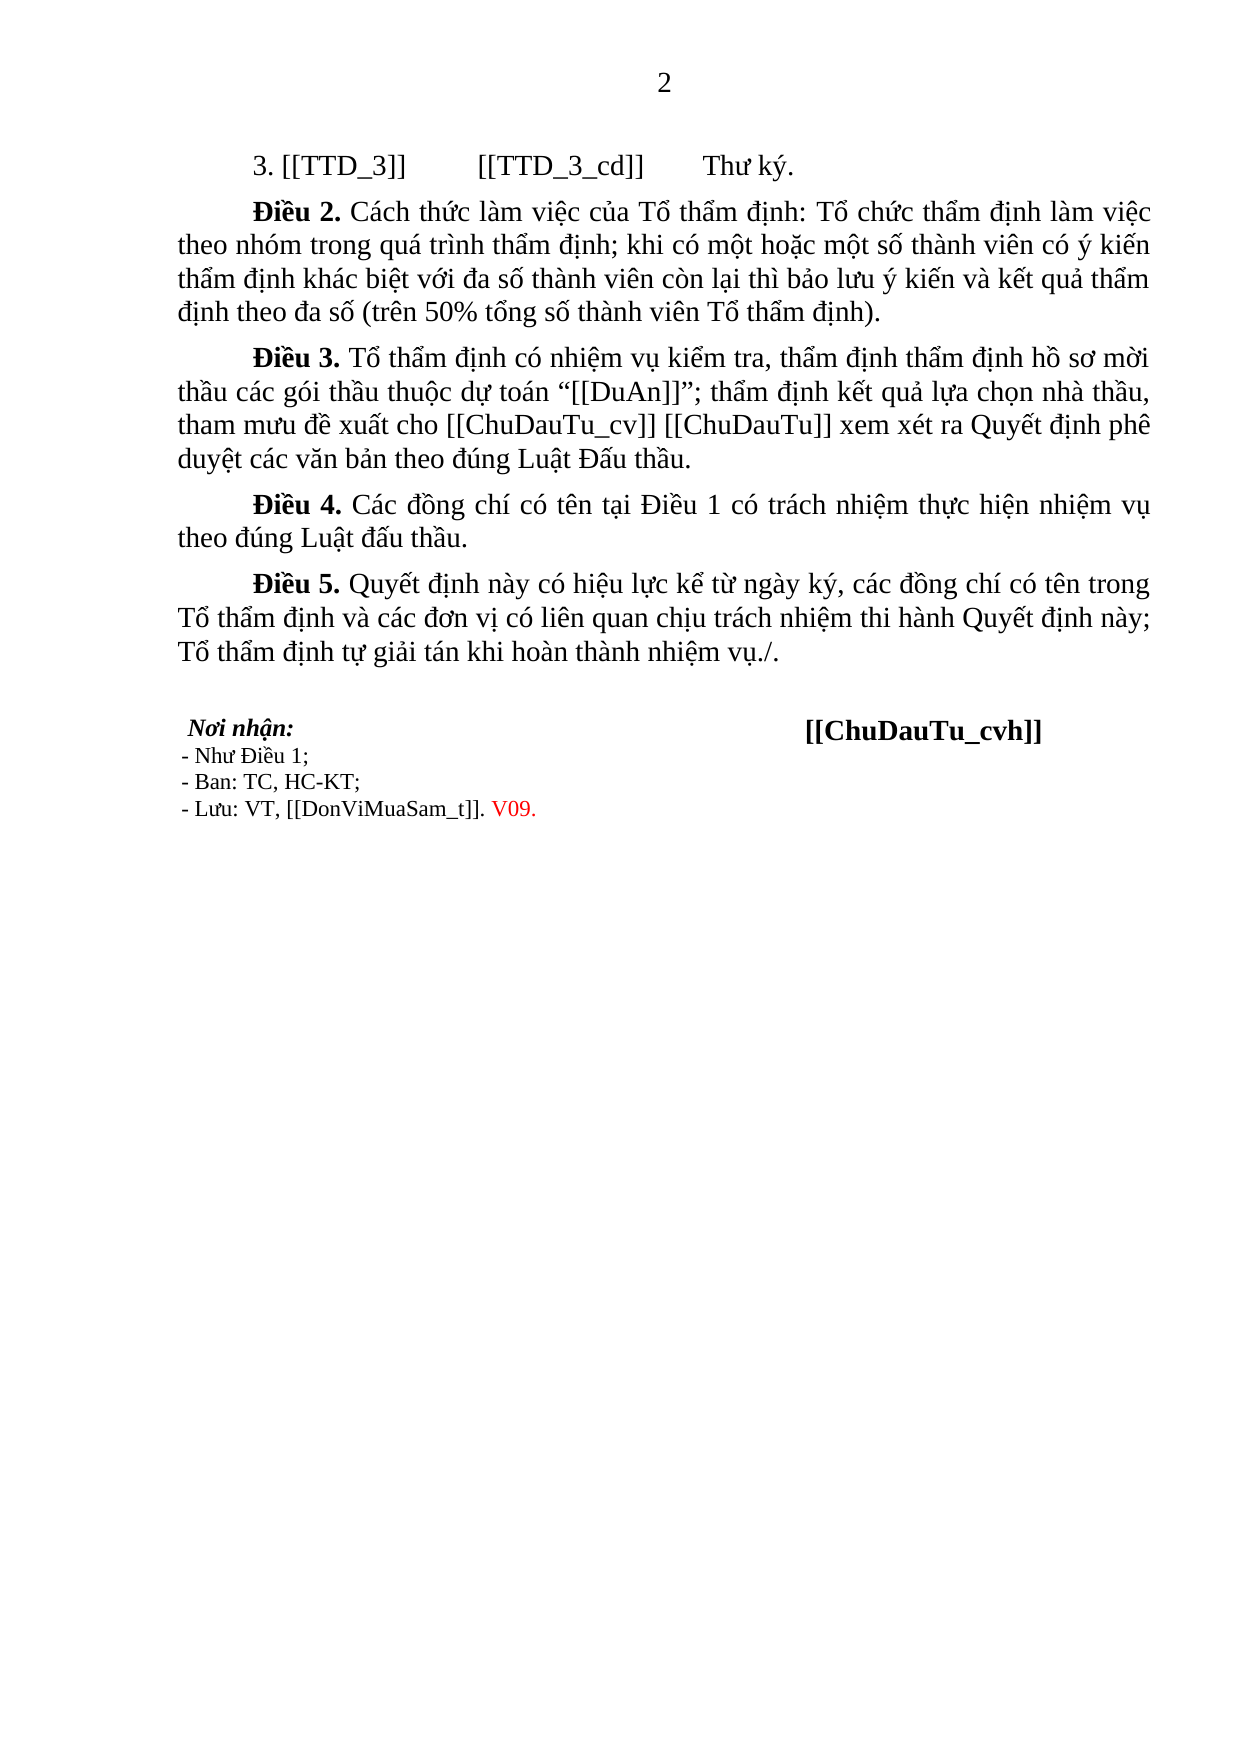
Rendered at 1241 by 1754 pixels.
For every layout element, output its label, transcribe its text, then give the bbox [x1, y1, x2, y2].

text Điều 2. Cách thức làm việc của Tổ thẩm định: Tổ chức thẩm định làm việc theo nhóm trong quá trình thẩm định; khi có một hoặc một số thành viên có ý kiến thẩm định khác biệt với đa số thành viên còn lại thì bảo lưu ý kiến và kết quả thẩm định theo đa số (trên 50% tổng số thành viên Tổ thẩm định). [177, 194, 1152, 328]
text Điều 5. Quyết định này có hiệu lực kể từ ngày ký, các đồng chí có tên trong Tổ thẩm định và các đơn vị có liên quan chịu trách nhiệm thi hành Quyết định này; Tổ thẩm định tự giải tán khi hoàn thành nhiệm vụ./. [177, 567, 1152, 667]
text Điều 3. Tổ thẩm định có nhiệm vụ kiểm tra, thẩm định thẩm định hồ sơ mời thầu các gói thầu thuộc dự toán “[[DuAn]]”; thẩm định kết quả lựa chọn nhà thầu, tham mưu đề xuất cho [[ChuDauTu_cv]] [[ChuDauTu]] xem xét ra Quyết định phê duyệt các văn bản theo đúng Luật Đấu thầu. [177, 340, 1152, 474]
text 3. [[TTD_3]] [[TTD_3_cd]] Thư ký. [177, 148, 1152, 181]
table_header [[ChuDauTu_cvh]] [688, 713, 1159, 821]
table_header Nơi nhận: - Như Điều 1; - Ban: TC, HC-KT; - Lưu: VT, [[DonViMuaSam_t]]. V09. [170, 713, 688, 821]
text Điều 4. Các đồng chí có tên tại Điều 1 có trách nhiệm thực hiện nhiệm vụ theo đúng Luật đấu thầu. [177, 487, 1152, 554]
